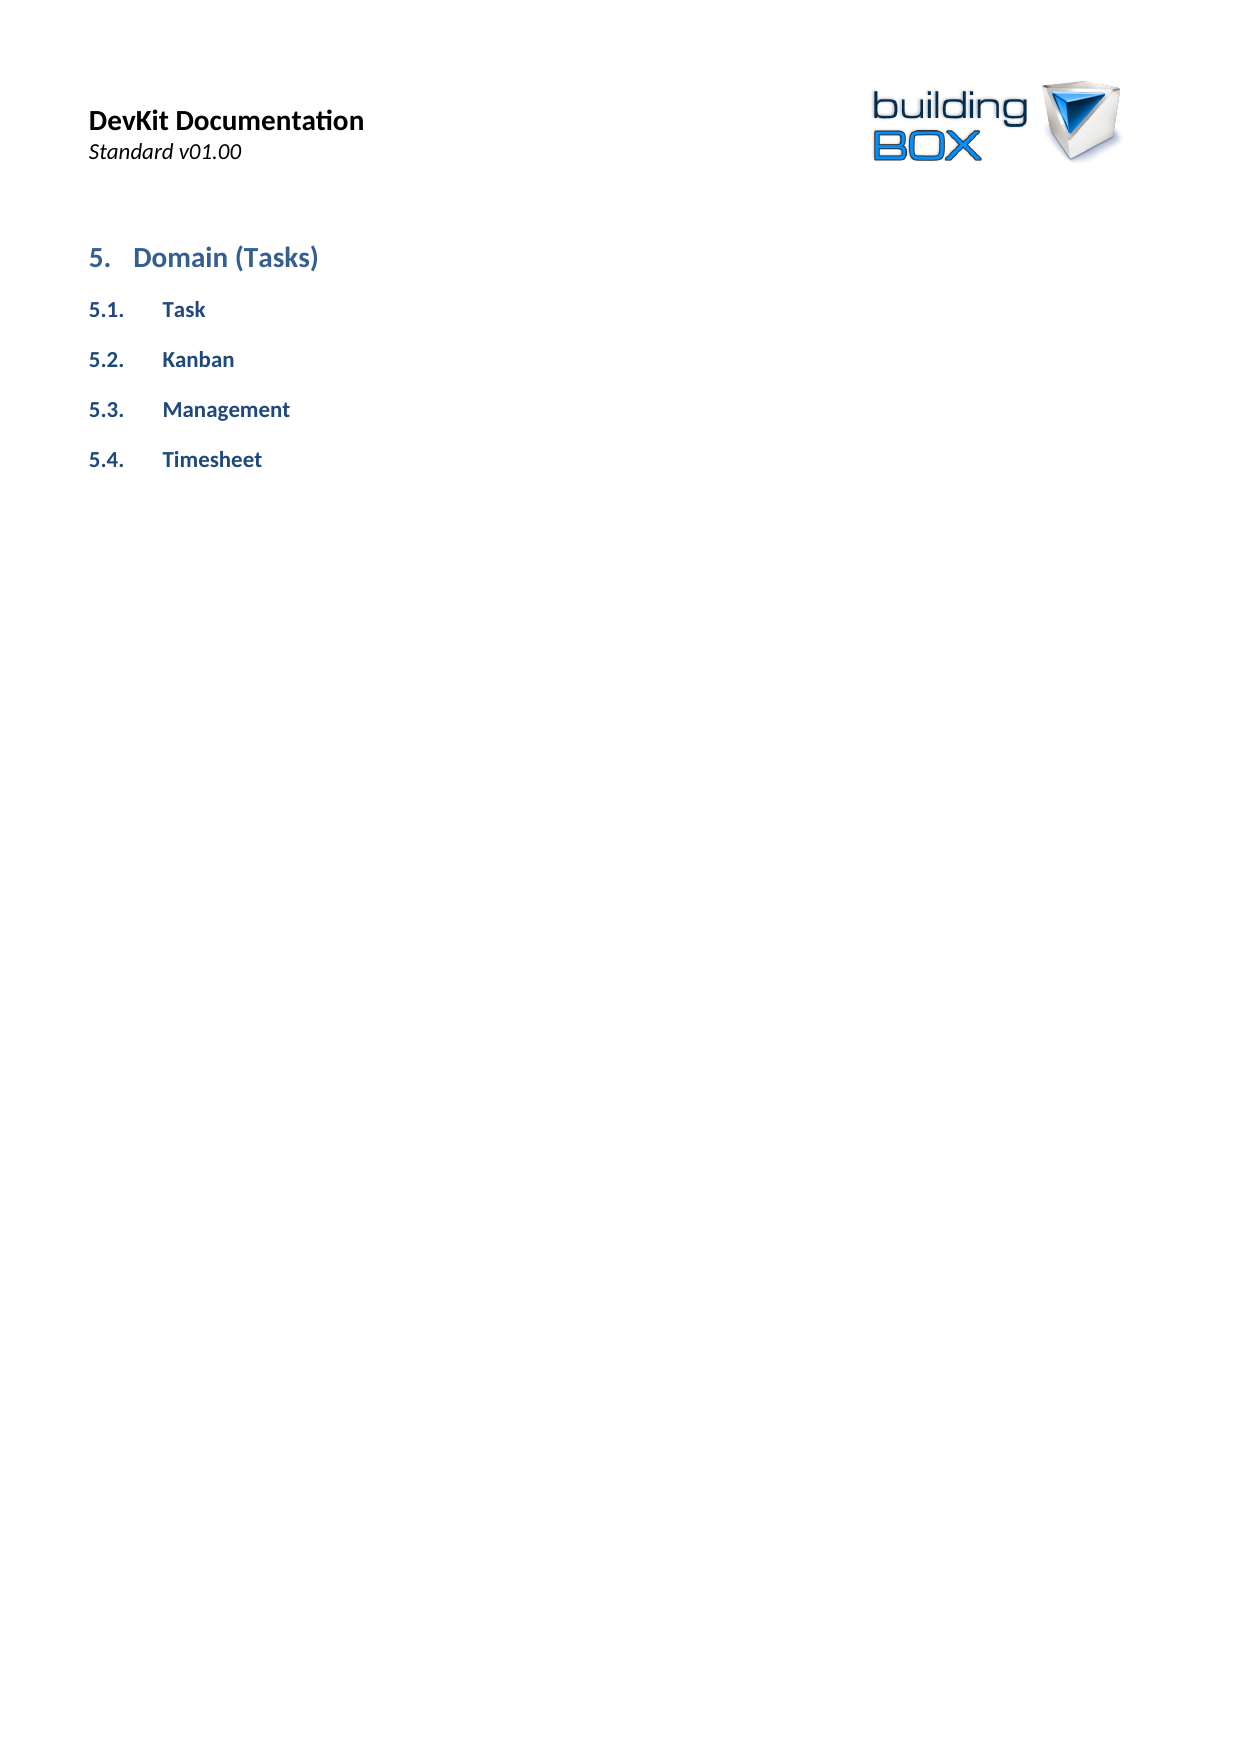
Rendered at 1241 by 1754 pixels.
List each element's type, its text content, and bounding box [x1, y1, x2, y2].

subtitle Domain (Tasks) [89, 248, 1137, 273]
subtitle Task [89, 298, 1137, 323]
picture [865, 73, 1127, 170]
subtitle Timesheet [89, 448, 1137, 473]
subtitle Kanban [89, 348, 1137, 373]
subtitle Management [89, 398, 1137, 423]
